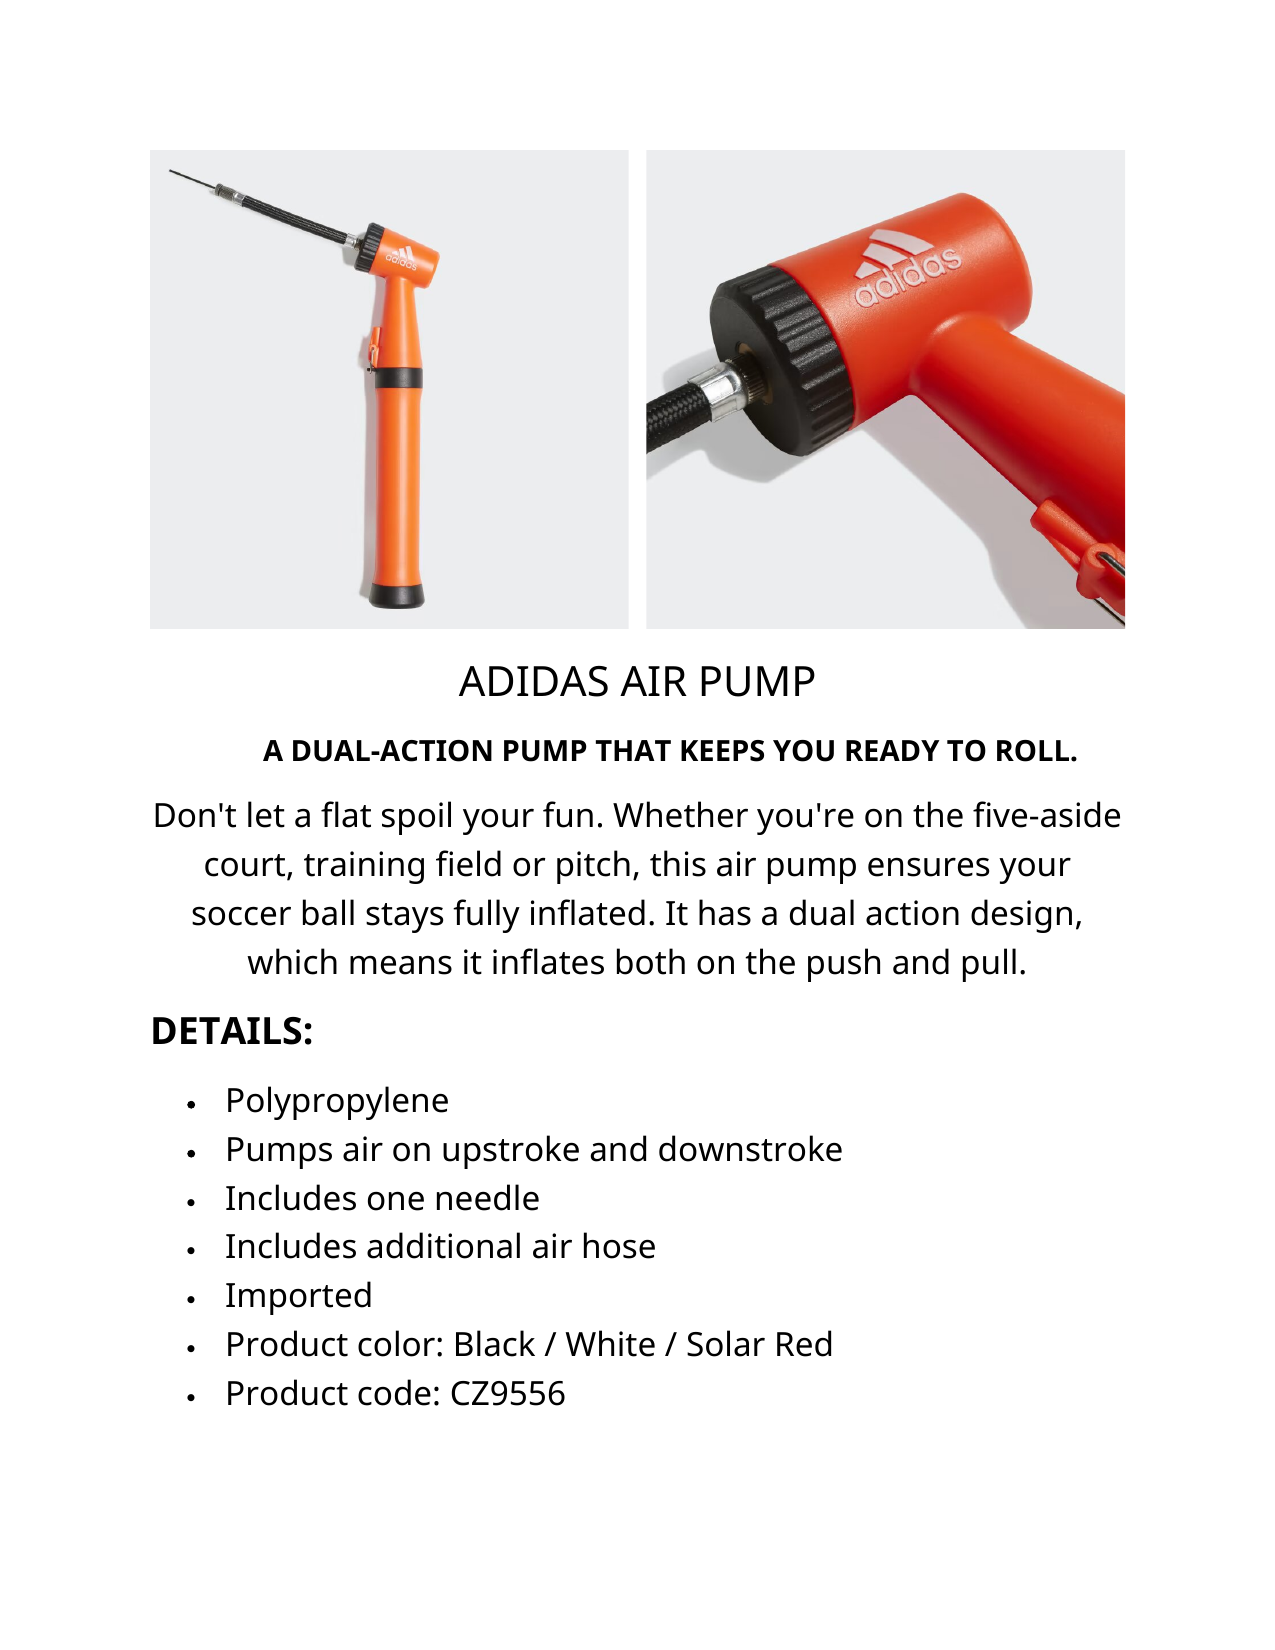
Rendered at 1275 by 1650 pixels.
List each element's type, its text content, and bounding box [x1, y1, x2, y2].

list Includes one needle [187, 1174, 1125, 1220]
text A DUAL-ACTION PUMP THAT KEEPS YOU READY TO ROLL. [225, 730, 1125, 769]
text DETAILS: [150, 1005, 1125, 1056]
list Includes additional air hose [187, 1223, 1125, 1269]
list Pumps air on upstroke and downstroke [187, 1125, 1125, 1171]
list Product code: CZ9556 [187, 1370, 1125, 1416]
list Product color: Black / White / Solar Red [187, 1321, 1125, 1367]
list Polypropylene [187, 1076, 1125, 1122]
list Imported [187, 1272, 1125, 1318]
picture [646, 150, 1125, 629]
text Don't let a flat spoil your fun. Whether you're on the five-aside court, training field or pitch, this air pump ensures your soccer ball stays fully inflated. It has a dual action design, which means it inflates both on the push and pull. [150, 792, 1125, 984]
picture [150, 150, 629, 629]
